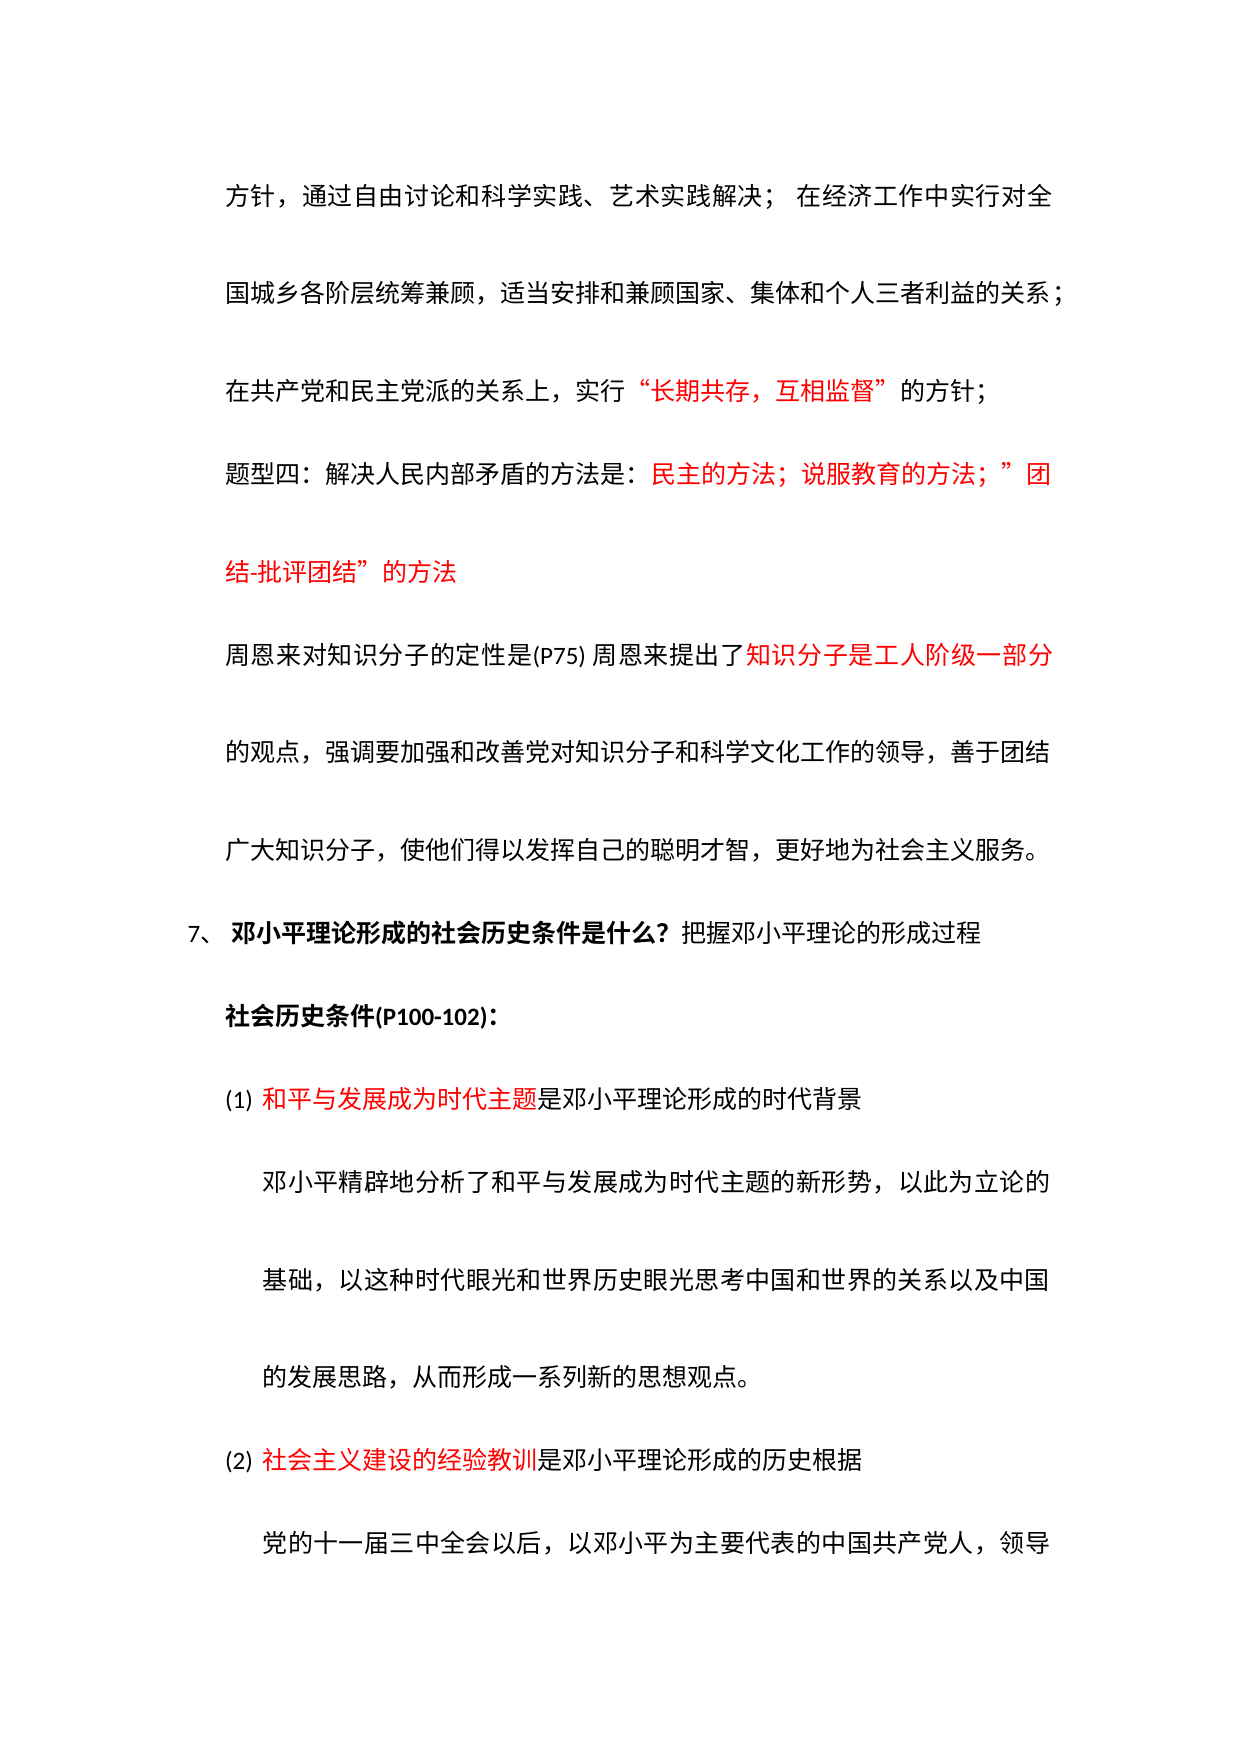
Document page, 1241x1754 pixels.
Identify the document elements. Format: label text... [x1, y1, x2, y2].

list 社会主义建设的经验教训是邓小平理论形成的历史根据 [225, 1426, 1053, 1491]
list 和平与发展成为时代主题是邓小平理论形成的时代背景 [225, 1065, 1053, 1130]
list 题型四：解决人民内部矛盾的方法是：民主的方法；说服教育的方法；”团结-批评团结”的方法 [225, 440, 1053, 603]
list 邓小平精辟地分析了和平与发展成为时代主题的新形势，以此为立论的基础，以这种时代眼光和世界历史眼光思考中国和世界的关系以及中国的发展思路，从而形成一系列新的思想观点。 [262, 1148, 1053, 1408]
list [225, 162, 1053, 422]
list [262, 1509, 1053, 1574]
list 社会历史条件(P100-102)： [225, 982, 1053, 1047]
list 邓小平理论形成的社会历史条件是什么？把握邓小平理论的形成过程 [187, 899, 1053, 964]
list 周恩来对知识分子的定性是(P75) 周恩来提出了知识分子是工人阶级一部分的观点，强调要加强和改善党对知识分子和科学文化工作的领导，善于团结广大知识分子，使他们得以发挥自己的聪明才智，更好地为社会主义服务。 [225, 621, 1053, 881]
